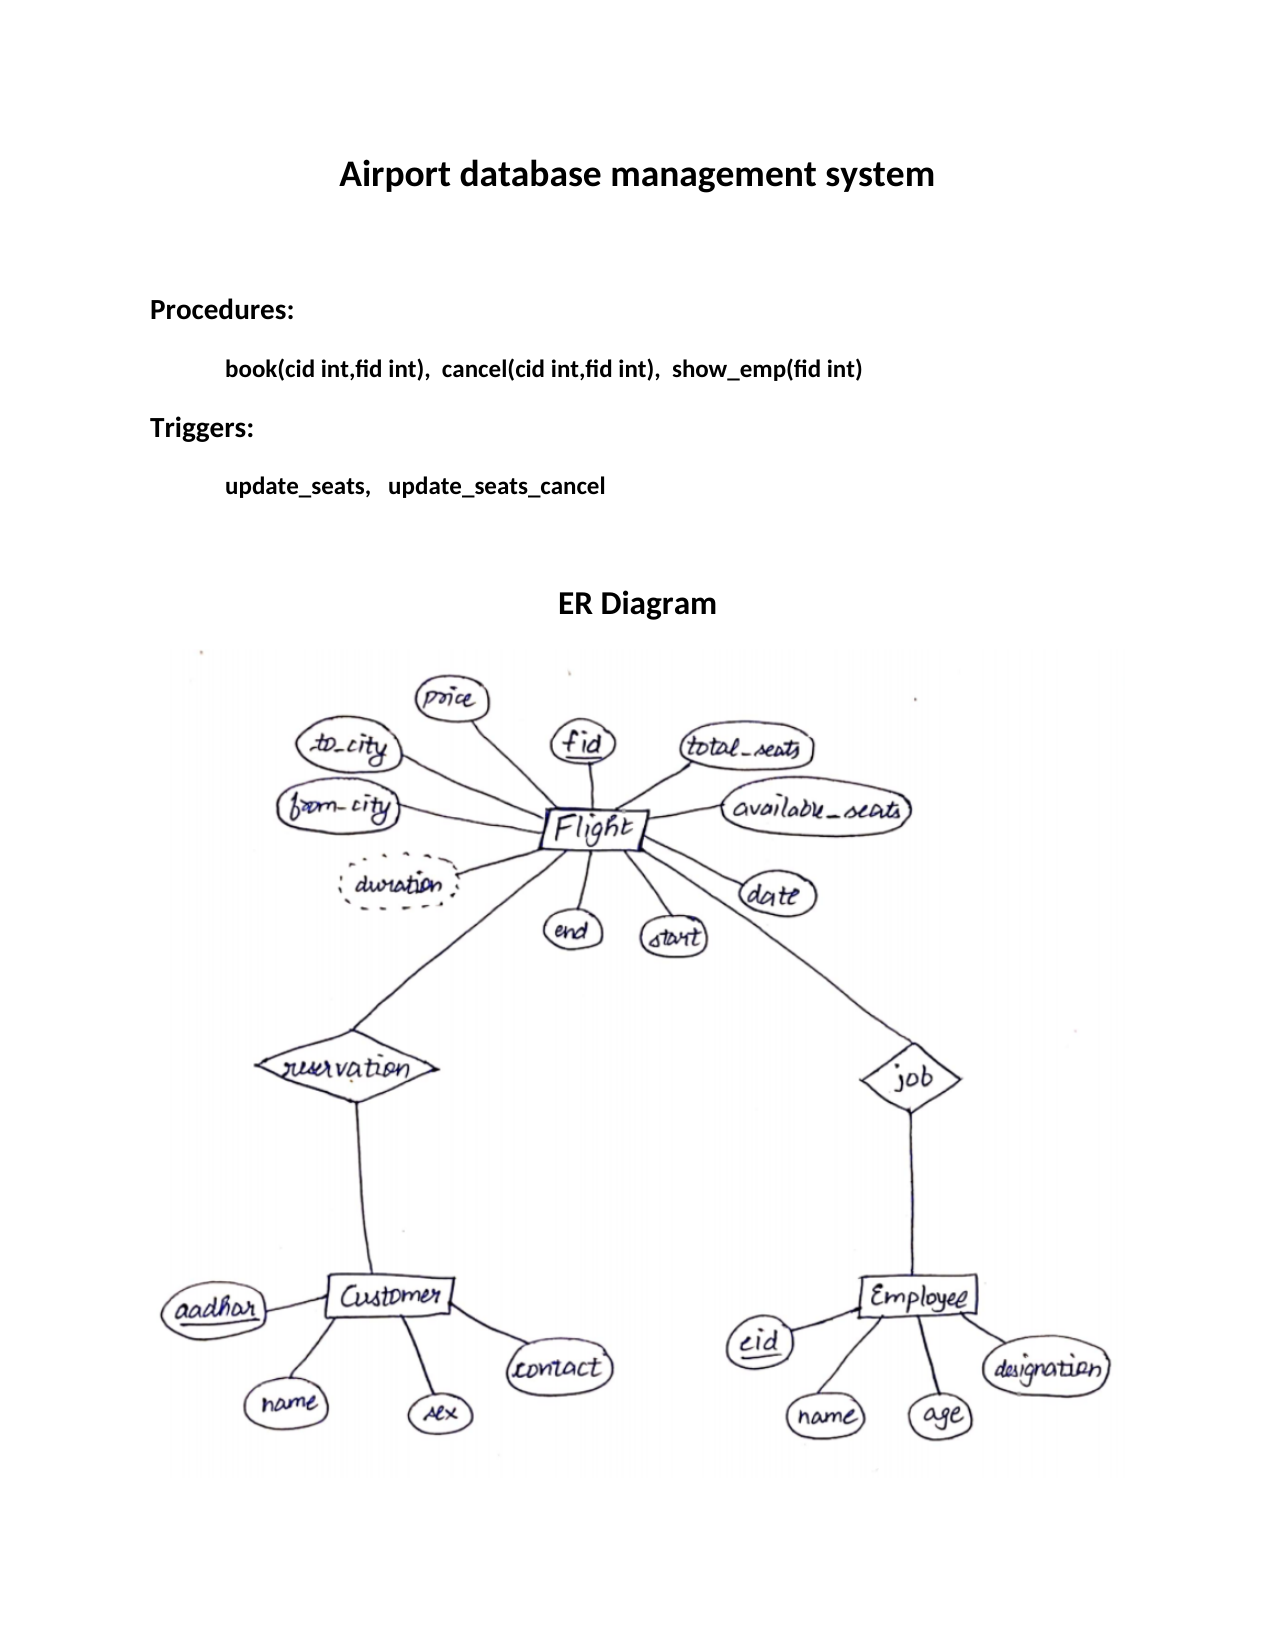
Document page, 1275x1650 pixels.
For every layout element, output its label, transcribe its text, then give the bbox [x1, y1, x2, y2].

text update_seats, update_seats_cancel [150, 471, 1125, 501]
text Airport database management system [150, 150, 1125, 196]
text book(cid int,fid int), cancel(cid int,fid int), show_emp(fid int) [150, 353, 1125, 383]
text ER Diagram [150, 582, 1125, 623]
text Triggers: [150, 409, 1125, 444]
text Procedures: [150, 291, 1125, 327]
picture [150, 649, 1125, 1478]
